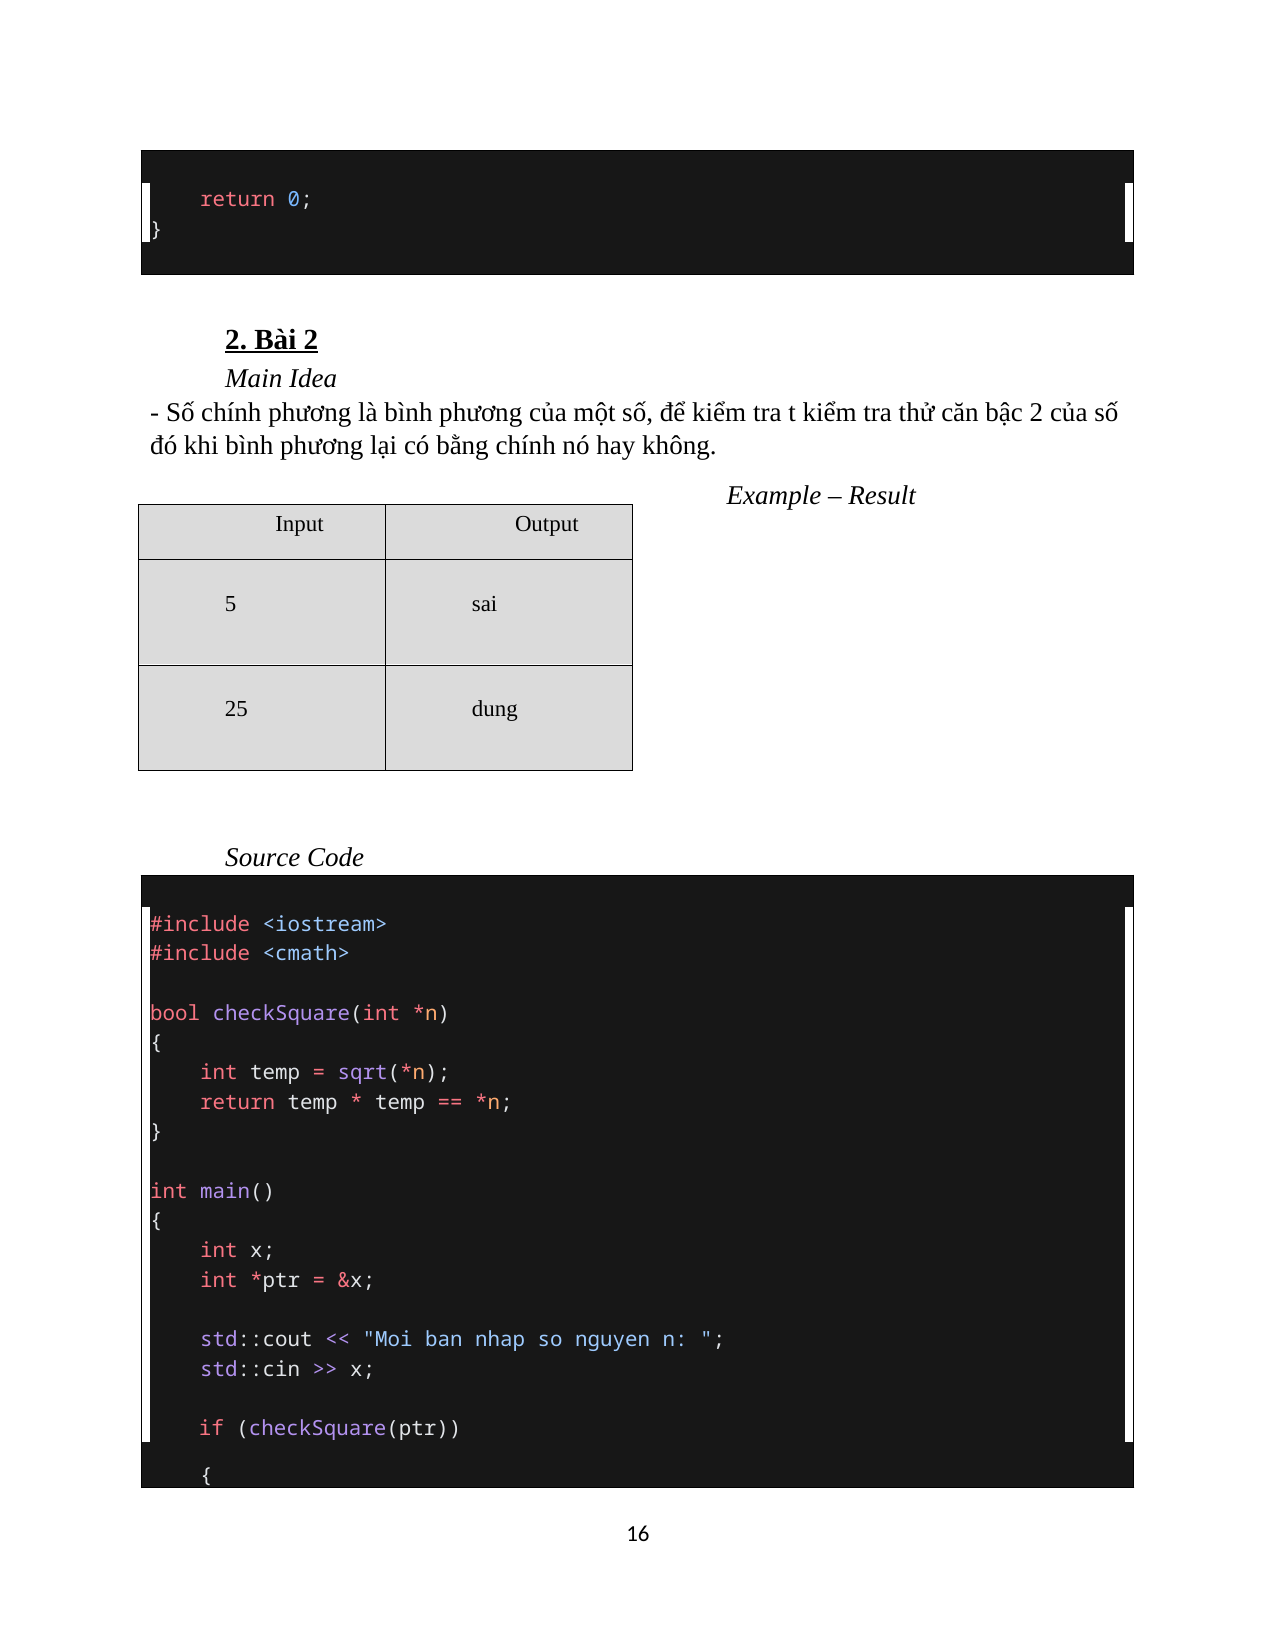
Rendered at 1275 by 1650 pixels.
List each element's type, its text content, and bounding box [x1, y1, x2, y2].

subtitle Main Idea [225, 362, 1125, 393]
text if (checkSquare(ptr)) [150, 1412, 1125, 1442]
text } [150, 212, 1125, 239]
text int x; [150, 1234, 1125, 1264]
table_cell 5 [139, 560, 385, 664]
subtitle 2. Bài 2 [225, 322, 1125, 355]
text int *ptr = &x; [150, 1264, 1125, 1293]
text std::cin >> x; [150, 1353, 1125, 1382]
subtitle Source Code [225, 841, 1125, 872]
text return temp * temp == *n; [150, 1086, 1125, 1115]
text int temp = sqrt(*n); [150, 1056, 1125, 1086]
table_header Output [386, 505, 632, 559]
text #include <cmath> [150, 937, 1125, 967]
text bool checkSquare(int *n) [150, 997, 1125, 1026]
text { [142, 1455, 1133, 1487]
text #include <iostream> [150, 907, 1125, 937]
text std::cout << "Moi ban nhap so nguyen n: "; [150, 1323, 1125, 1353]
table_cell sai [386, 560, 632, 664]
text return 0; [150, 183, 1125, 212]
subtitle Example – Result [225, 479, 1125, 511]
table_header Input [139, 505, 385, 559]
text { [150, 1204, 1125, 1234]
text - Số chính phương là bình phương của một số, để kiểm tra t kiểm tra thử căn bậc 2 của số đó khi bình phương lại có bằng chính nó hay không. [150, 396, 1125, 460]
text { [150, 1026, 1125, 1056]
table_cell 25 [139, 666, 385, 770]
text } [150, 1115, 1125, 1145]
table_cell dung [386, 666, 632, 770]
text int main() [150, 1175, 1125, 1204]
